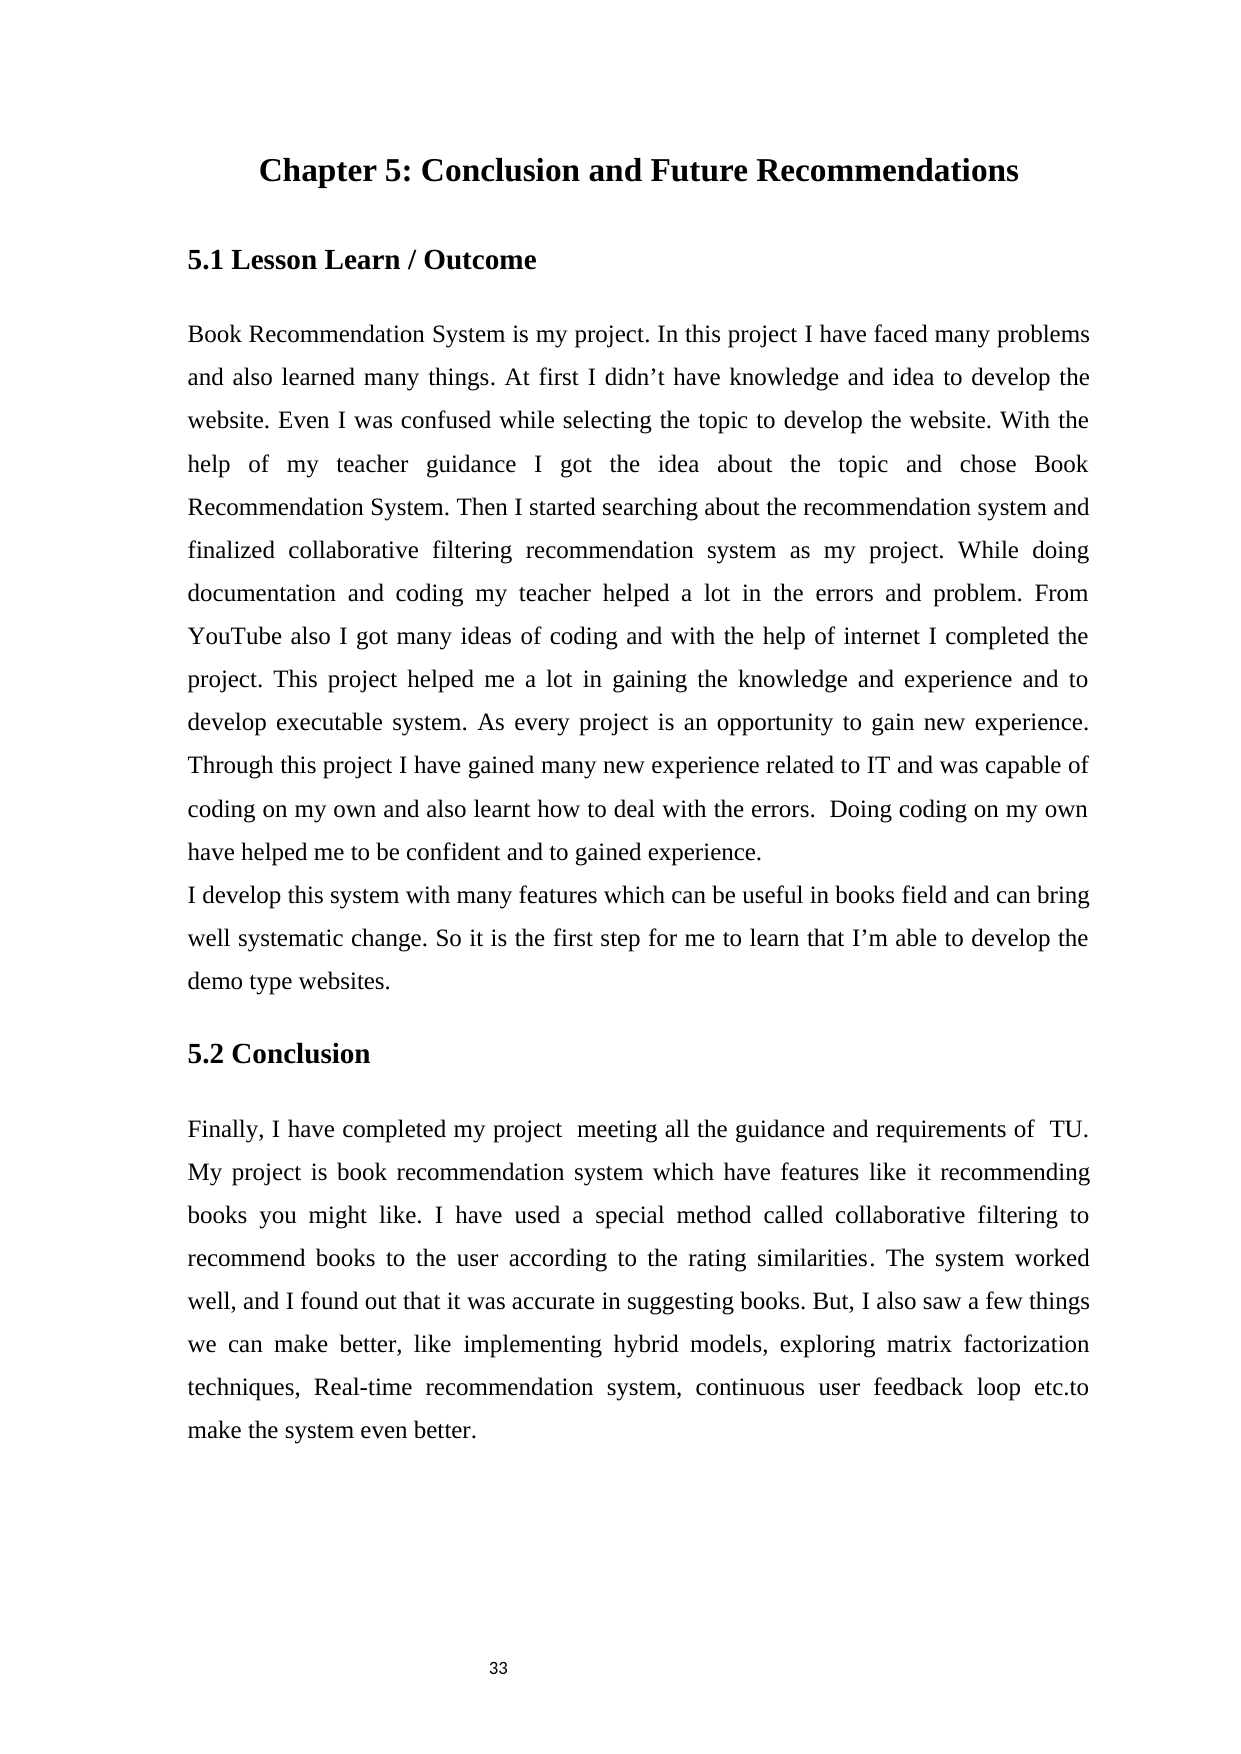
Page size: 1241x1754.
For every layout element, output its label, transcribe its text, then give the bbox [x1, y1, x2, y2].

text Finally, I have completed my project meeting all the guidance and requirements of TU. My project is book recommendation system which have features like it recommending books you might like. I have used a special method called collaborative filtering to recommend books to the user according to the rating similarities. The system worked well, and I found out that it was accurate in suggesting books. But, I also saw a few things we can make better, like implementing hybrid models, exploring matrix factorization techniques, Real-time recommendation system, continuous user feedback loop etc.to make the system even better. [187, 1114, 1090, 1444]
subtitle Chapter 5: Conclusion and Future Recommendations [187, 150, 1090, 188]
subtitle 5.2 Conclusion [187, 1036, 1090, 1070]
text I develop this system with many features which can be useful in books field and can bring well systematic change. So it is the first step for me to learn that I’m able to develop the demo type websites. [187, 880, 1090, 995]
subtitle 5.1 Lesson Learn / Outcome [187, 242, 1090, 275]
text Book Recommendation System is my project. In this project I have faced many problems and also learned many things. At first I didn’t have knowledge and idea to develop the website. Even I was confused while selecting the topic to develop the website. With the help of my teacher guidance I got the idea about the topic and chose Book Recommendation System. Then I started searching about the recommendation system and finalized collaborative filtering recommendation system as my project. While doing documentation and coding my teacher helped a lot in the errors and problem. From YouTube also I got many ideas of coding and with the help of internet I completed the project. This project helped me a lot in gaining the knowledge and experience and to develop executable system. As every project is an opportunity to gain new experience. Through this project I have gained many new experience related to IT and was capable of coding on my own and also learnt how to deal with the errors. Doing coding on my own have helped me to be confident and to gained experience. [187, 319, 1090, 866]
